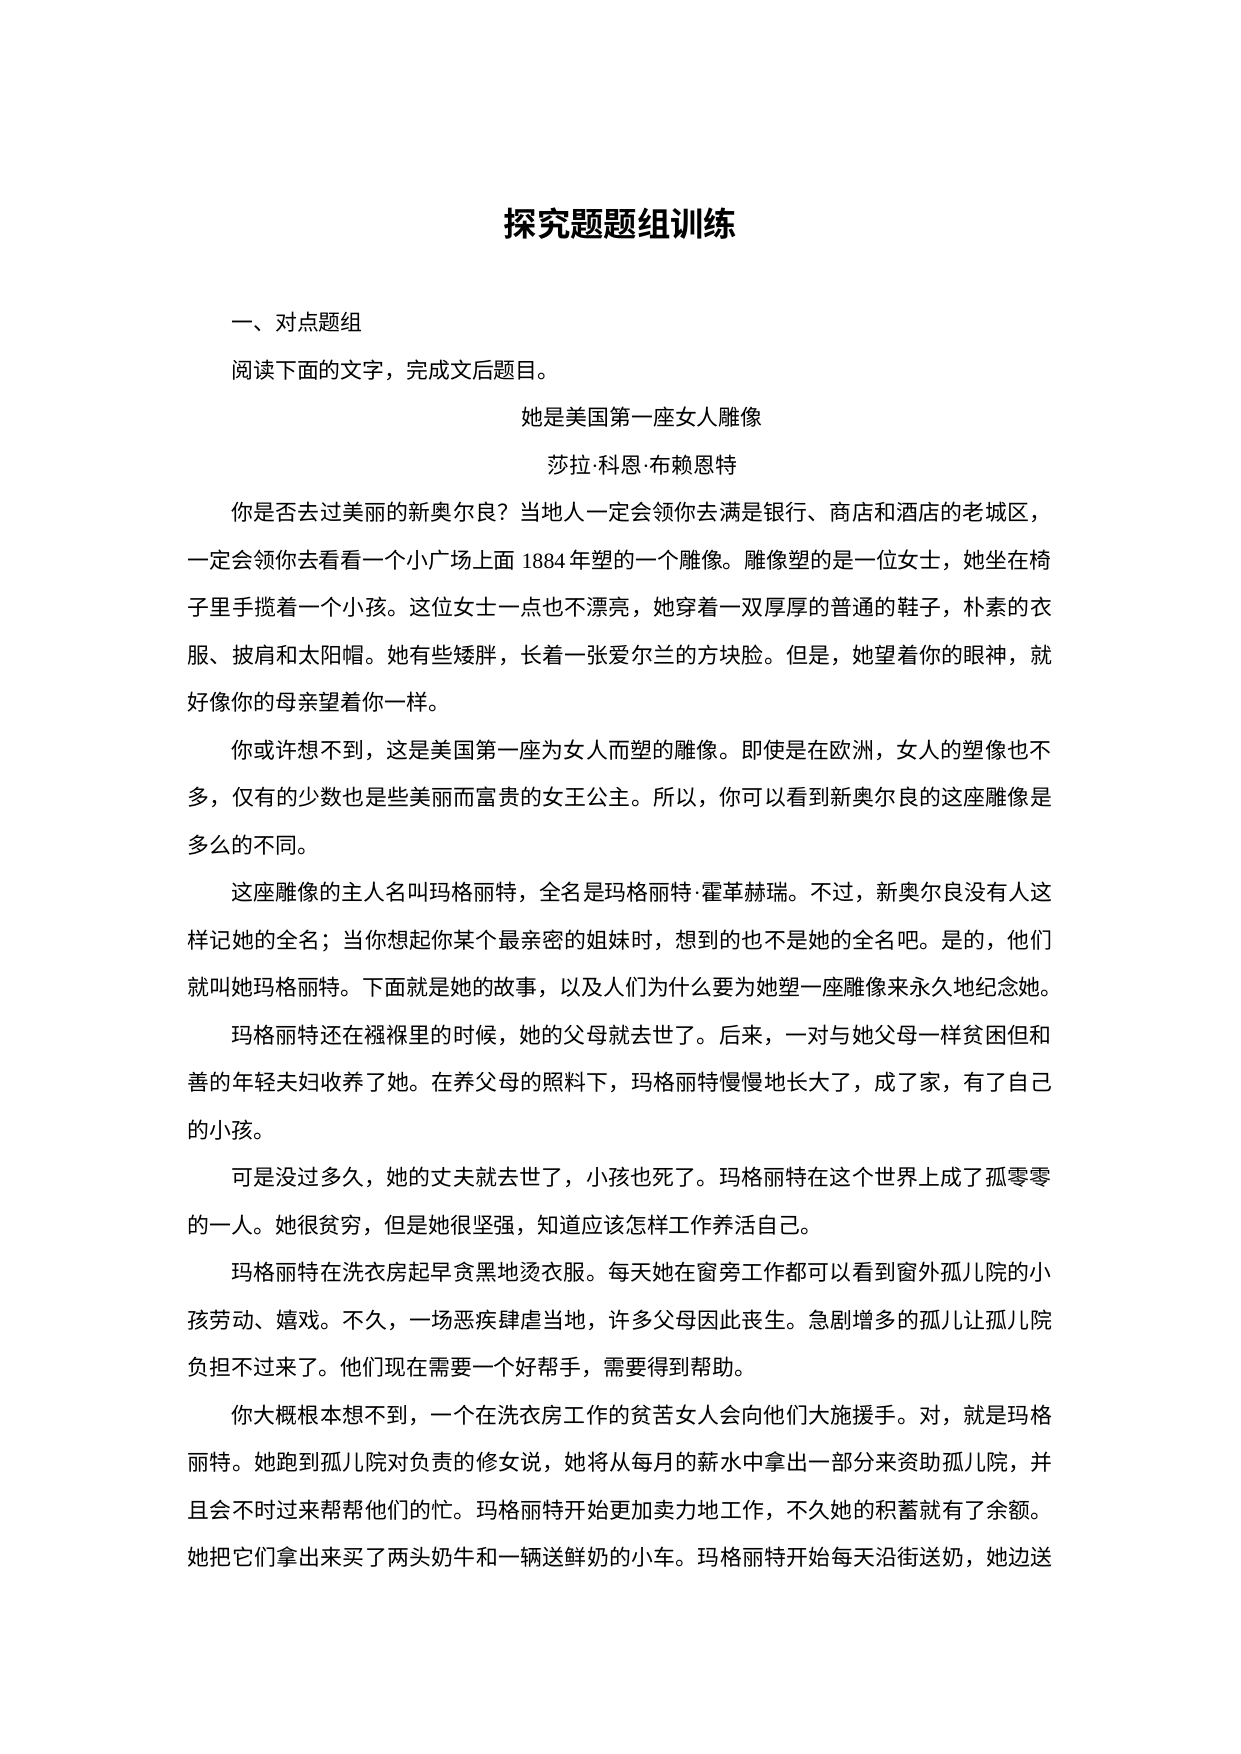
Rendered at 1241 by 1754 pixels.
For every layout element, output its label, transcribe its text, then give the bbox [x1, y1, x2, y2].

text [187, 1398, 1053, 1572]
text 你是否去过美丽的新奥尔良？当地人一定会领你去满是银行、商店和酒店的老城区，一定会领你去看看一个小广场上面1884年塑的一个雕像。雕像塑的是一位女士，她坐在椅子里手揽着一个小孩。这位女士一点也不漂亮，她穿着一双厚厚的普通的鞋子，朴素的衣服、披肩和太阳帽。她有些矮胖，长着一张爱尔兰的方块脸。但是，她望着你的眼神，就好像你的母亲望着你一样。 [187, 495, 1053, 717]
text 一、对点题组 [187, 305, 1053, 337]
text 莎拉·科恩·布赖恩特 [187, 448, 1053, 479]
text 玛格丽特还在襁褓里的时候，她的父母就去世了。后来，一对与她父母一样贫困但和善的年轻夫妇收养了她。在养父母的照料下，玛格丽特慢慢地长大了，成了家，有了自己的小孩。 [187, 1018, 1053, 1144]
text 你或许想不到，这是美国第一座为女人而塑的雕像。即使是在欧洲，女人的塑像也不多，仅有的少数也是些美丽而富贵的女王公主。所以，你可以看到新奥尔良的这座雕像是多么的不同。 [187, 733, 1053, 859]
text 可是没过多久，她的丈夫就去世了，小孩也死了。玛格丽特在这个世界上成了孤零零的一人。她很贫穷，但是她很坚强，知道应该怎样工作养活自己。 [187, 1160, 1053, 1239]
subtitle 探究题题组训练 [187, 189, 1053, 254]
text 这座雕像的主人名叫玛格丽特，全名是玛格丽特·霍革赫瑞。不过，新奥尔良没有人这样记她的全名；当你想起你某个最亲密的姐妹时，想到的也不是她的全名吧。是的，他们就叫她玛格丽特。下面就是她的故事，以及人们为什么要为她塑一座雕像来永久地纪念她。 [187, 875, 1053, 1002]
text 她是美国第一座女人雕像 [187, 400, 1053, 432]
text 阅读下面的文字，完成文后题目。 [187, 353, 1053, 384]
text 玛格丽特在洗衣房起早贪黑地烫衣服。每天她在窗旁工作都可以看到窗外孤儿院的小孩劳动、嬉戏。不久，一场恶疾肆虐当地，许多父母因此丧生。急剧增多的孤儿让孤儿院负担不过来了。他们现在需要一个好帮手，需要得到帮助。 [187, 1255, 1053, 1382]
